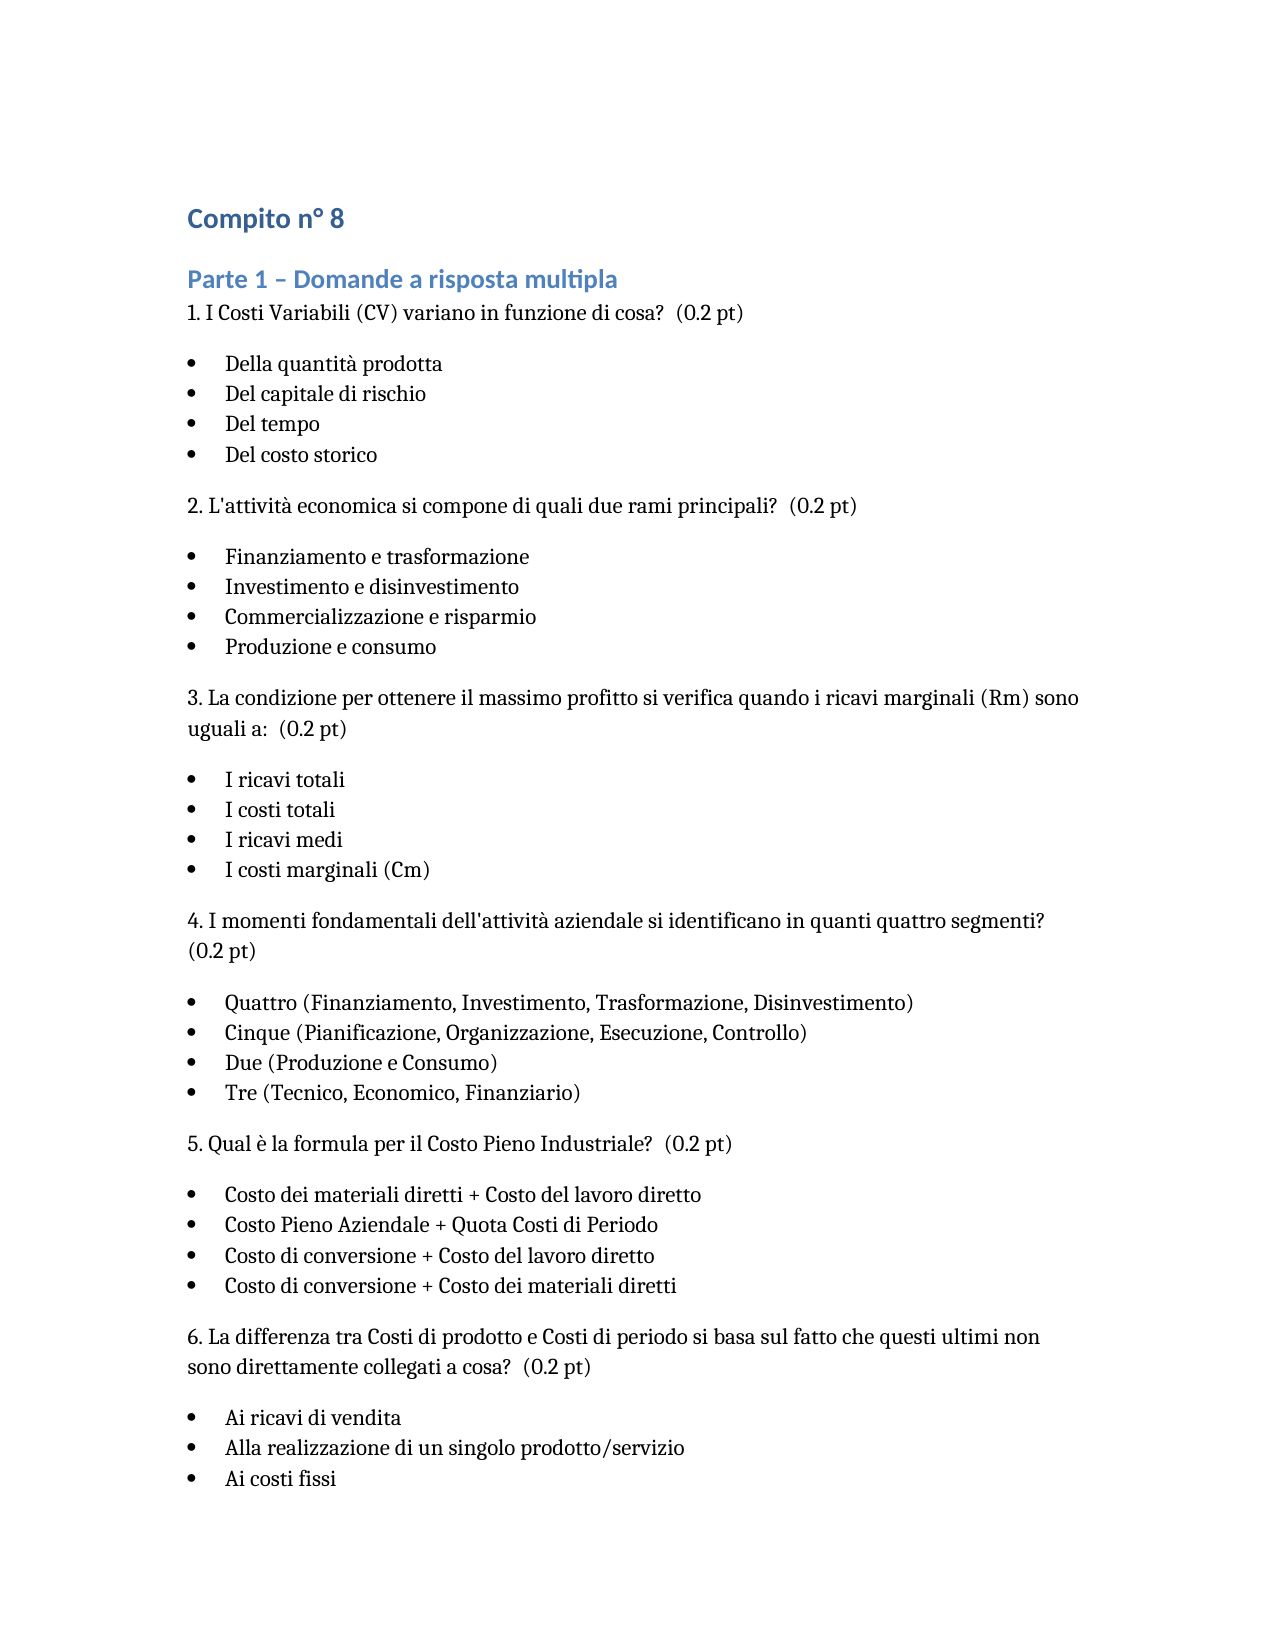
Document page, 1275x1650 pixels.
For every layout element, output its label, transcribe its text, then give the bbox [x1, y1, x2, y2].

list Investimento e disinvestimento [187, 574, 1087, 600]
list Del tempo [187, 411, 1087, 437]
list Costo dei materiali diretti + Costo del lavoro diretto [187, 1182, 1087, 1208]
list Costo Pieno Aziendale + Quota Costi di Periodo [187, 1212, 1087, 1238]
list Costo di conversione + Costo dei materiali diretti [187, 1273, 1087, 1299]
list I costi marginali (Cm) [187, 857, 1087, 883]
list I ricavi medi [187, 827, 1087, 853]
list Costo di conversione + Costo del lavoro diretto [187, 1242, 1087, 1269]
text 6. La differenza tra Costi di prodotto e Costi di periodo si basa sul fatto che questi ultimi non sono direttamente collegati a cosa? (0.2 pt) [187, 1324, 1087, 1380]
text 3. La condizione per ottenere il massimo profitto si verifica quando i ricavi marginali (Rm) sono uguali a: (0.2 pt) [187, 685, 1087, 742]
list Ai ricavi di vendita [187, 1405, 1087, 1431]
list Quattro (Finanziamento, Investimento, Trasformazione, Disinvestimento) [187, 989, 1087, 1016]
text 1. I Costi Variabili (CV) variano in funzione di cosa? (0.2 pt) [187, 300, 1087, 326]
list Cinque (Pianificazione, Organizzazione, Esecuzione, Controllo) [187, 1019, 1087, 1046]
list Del capitale di rischio [187, 381, 1087, 407]
list I ricavi totali [187, 766, 1087, 793]
list Del costo storico [187, 441, 1087, 468]
subtitle Parte 1 – Domande a risposta multipla [187, 262, 1087, 295]
list Ai costi fissi [187, 1465, 1087, 1492]
list Commercializzazione e risparmio [187, 604, 1087, 630]
list Produzione e consumo [187, 634, 1087, 660]
list Della quantità prodotta [187, 351, 1087, 377]
list Due (Produzione e Consumo) [187, 1050, 1087, 1076]
text 4. I momenti fondamentali dell'attività aziendale si identificano in quanti quattro segmenti? (0.2 pt) [187, 908, 1087, 964]
text 2. L'attività economica si compone di quali due rami principali? (0.2 pt) [187, 492, 1087, 519]
list Tre (Tecnico, Economico, Finanziario) [187, 1080, 1087, 1106]
subtitle Compito n° 8 [187, 200, 1087, 236]
list Alla realizzazione di un singolo prodotto/servizio [187, 1435, 1087, 1461]
text 5. Qual è la formula per il Costo Pieno Industriale? (0.2 pt) [187, 1131, 1087, 1157]
list Finanziamento e trasformazione [187, 543, 1087, 570]
list I costi totali [187, 797, 1087, 823]
